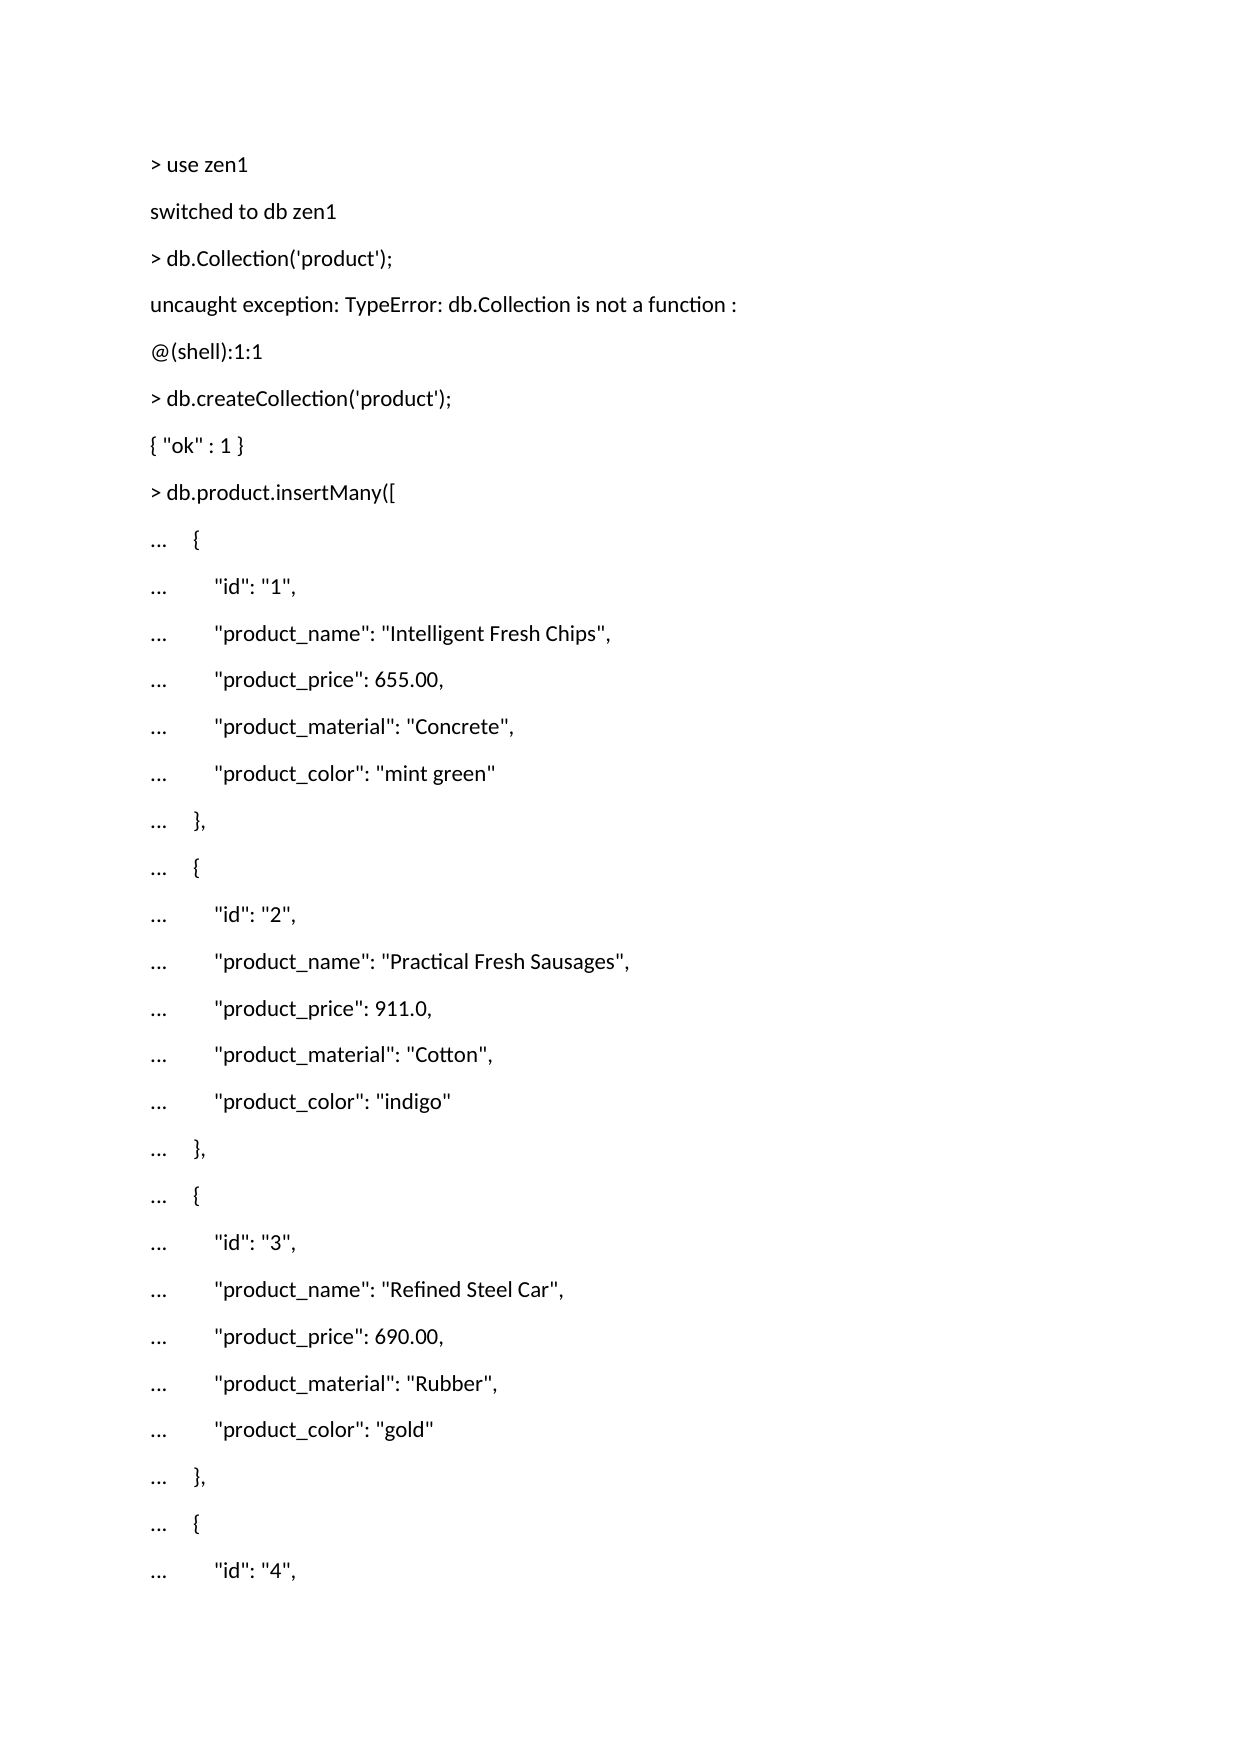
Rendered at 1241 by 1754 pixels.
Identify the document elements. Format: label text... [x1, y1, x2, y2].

text ... "product_material": "Cotton", [150, 1041, 1090, 1069]
text ... "product_material": "Rubber", [150, 1369, 1090, 1397]
text ... }, [150, 806, 1090, 834]
text ... "product_name": "Refined Steel Car", [150, 1275, 1090, 1303]
text ... { [150, 525, 1090, 553]
text uncaught exception: TypeError: db.Collection is not a function : [150, 291, 1090, 319]
text ... "id": "4", [150, 1556, 1090, 1584]
text ... "product_name": "Intelligent Fresh Chips", [150, 619, 1090, 647]
text ... "product_color": "mint green" [150, 759, 1090, 787]
text ... "product_price": 655.00, [150, 666, 1090, 694]
text > use zen1 [150, 150, 1090, 178]
text > db.Collection('product'); [150, 244, 1090, 272]
text ... "id": "1", [150, 572, 1090, 600]
text ... }, [150, 1462, 1090, 1491]
text @(shell):1:1 [150, 337, 1090, 366]
text ... "product_color": "gold" [150, 1416, 1090, 1444]
text ... }, [150, 1134, 1090, 1162]
text ... "id": "2", [150, 900, 1090, 928]
text { "ok" : 1 } [150, 431, 1090, 459]
text ... "product_name": "Practical Fresh Sausages", [150, 947, 1090, 975]
text ... "product_price": 911.0, [150, 994, 1090, 1022]
text > db.product.insertMany([ [150, 478, 1090, 506]
text ... "product_material": "Concrete", [150, 712, 1090, 741]
text ... { [150, 853, 1090, 881]
text ... { [150, 1181, 1090, 1209]
text ... "product_price": 690.00, [150, 1322, 1090, 1350]
text > db.createCollection('product'); [150, 384, 1090, 412]
text ... { [150, 1509, 1090, 1537]
text ... "id": "3", [150, 1228, 1090, 1256]
text switched to db zen1 [150, 197, 1090, 225]
text ... "product_color": "indigo" [150, 1087, 1090, 1116]
